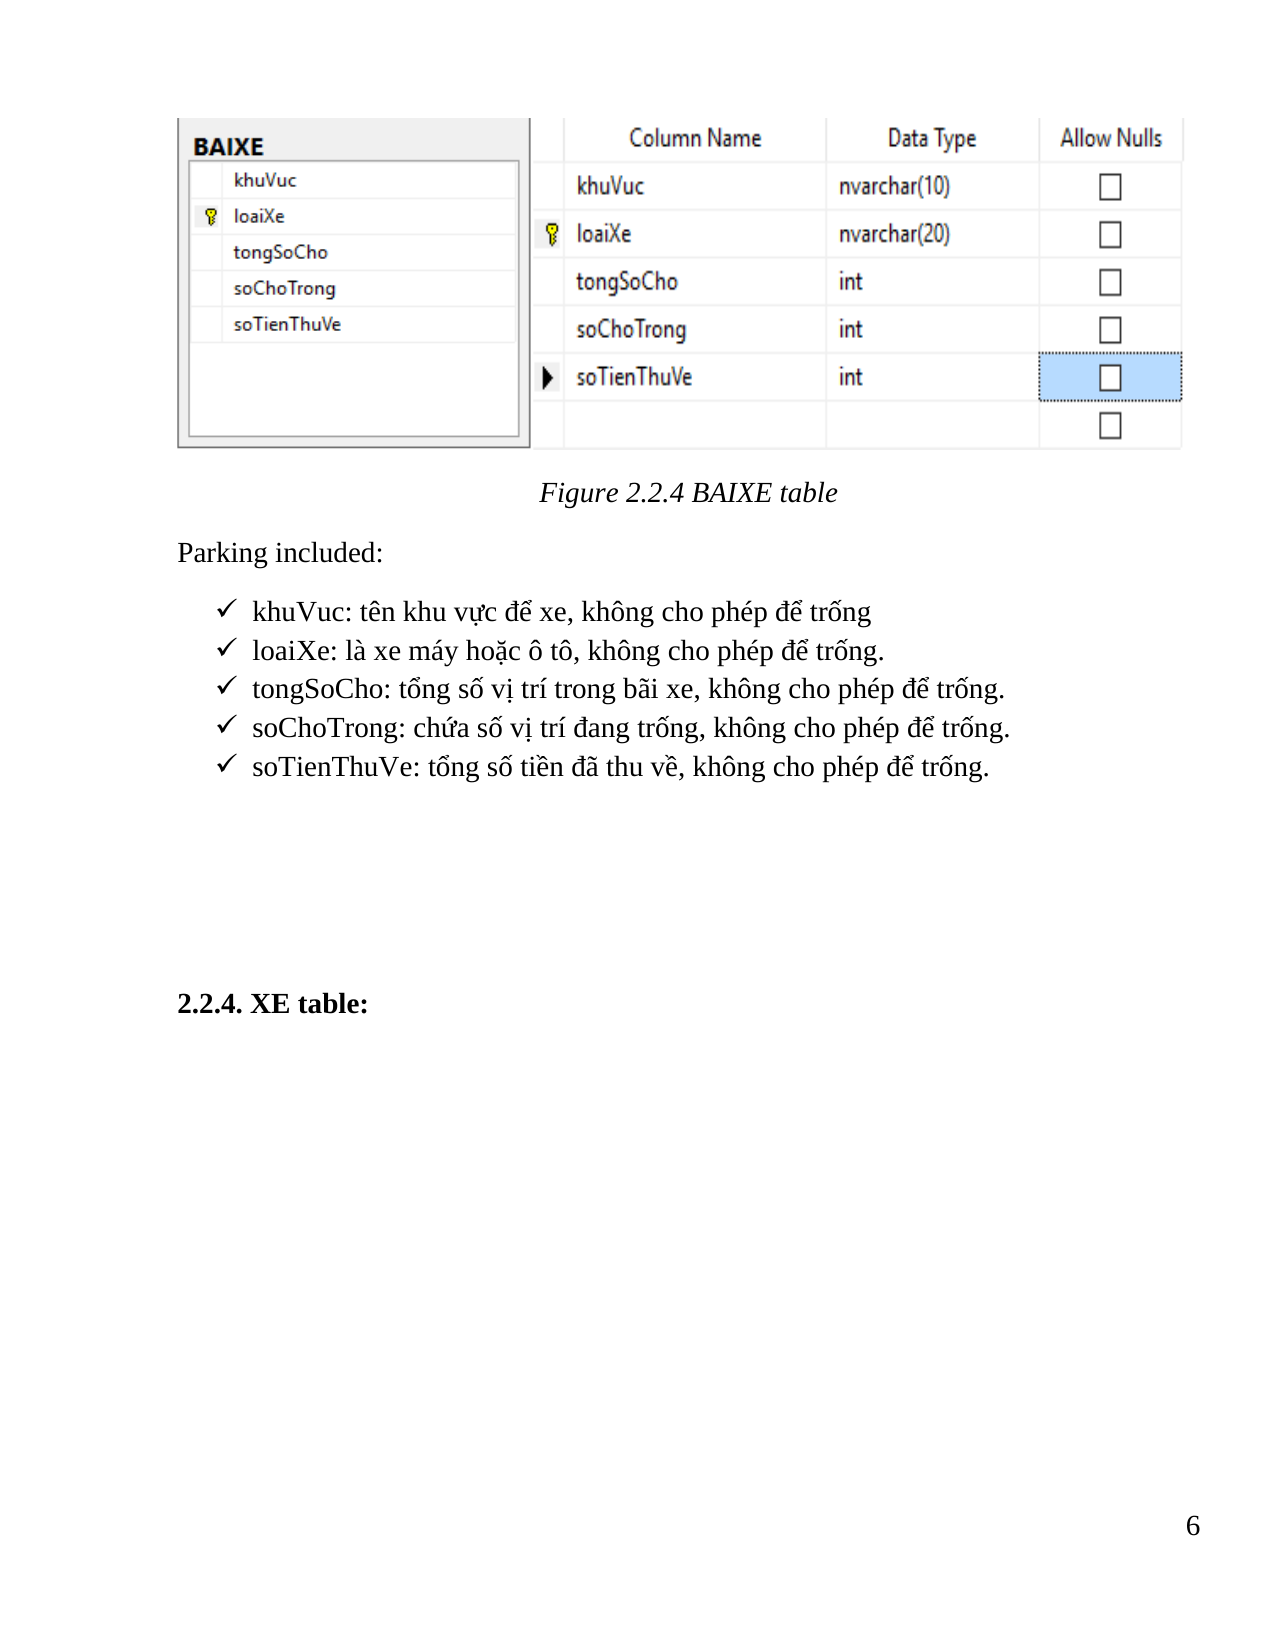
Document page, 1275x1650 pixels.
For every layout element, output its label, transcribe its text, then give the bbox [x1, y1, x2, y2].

text Figure 2.2.4 BAIXE table [177, 476, 1200, 509]
list tongSoCho: tổng số vị trí trong bãi xe, không cho phép để trống. [214, 672, 1200, 705]
picture [177, 118, 1186, 450]
text Parking included: [177, 535, 1200, 568]
list soTienThuVe: tổng số tiền đã thu về, không cho phép để trống. [214, 749, 1200, 783]
list soChoTrong: chứa số vị trí đang trống, không cho phép để trống. [214, 710, 1200, 744]
list khuVuc: tên khu vực để xe, không cho phép để trống [214, 594, 1200, 628]
list loaiXe: là xe máy hoặc ô tô, không cho phép để trống. [214, 633, 1200, 667]
text XE table: [177, 987, 1200, 1020]
